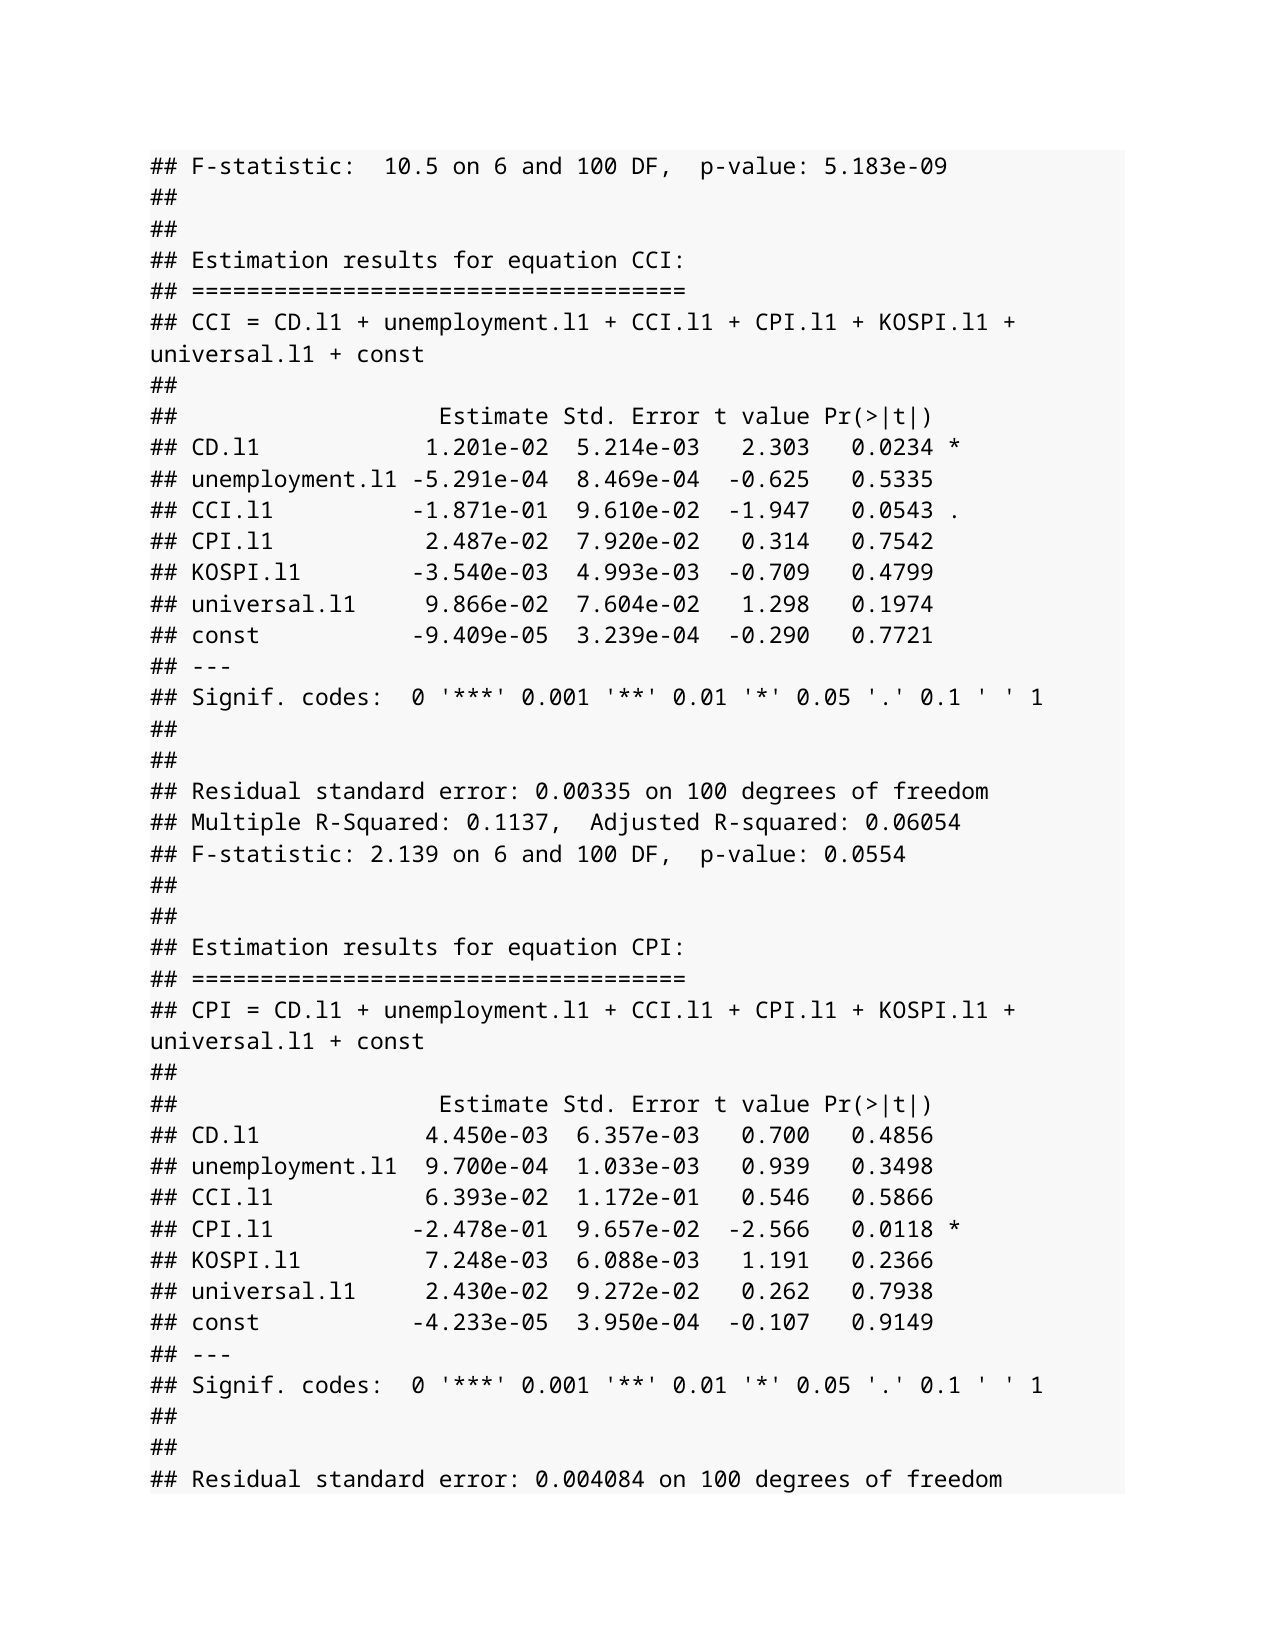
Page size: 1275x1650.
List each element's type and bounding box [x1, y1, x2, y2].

text [150, 150, 1125, 1494]
